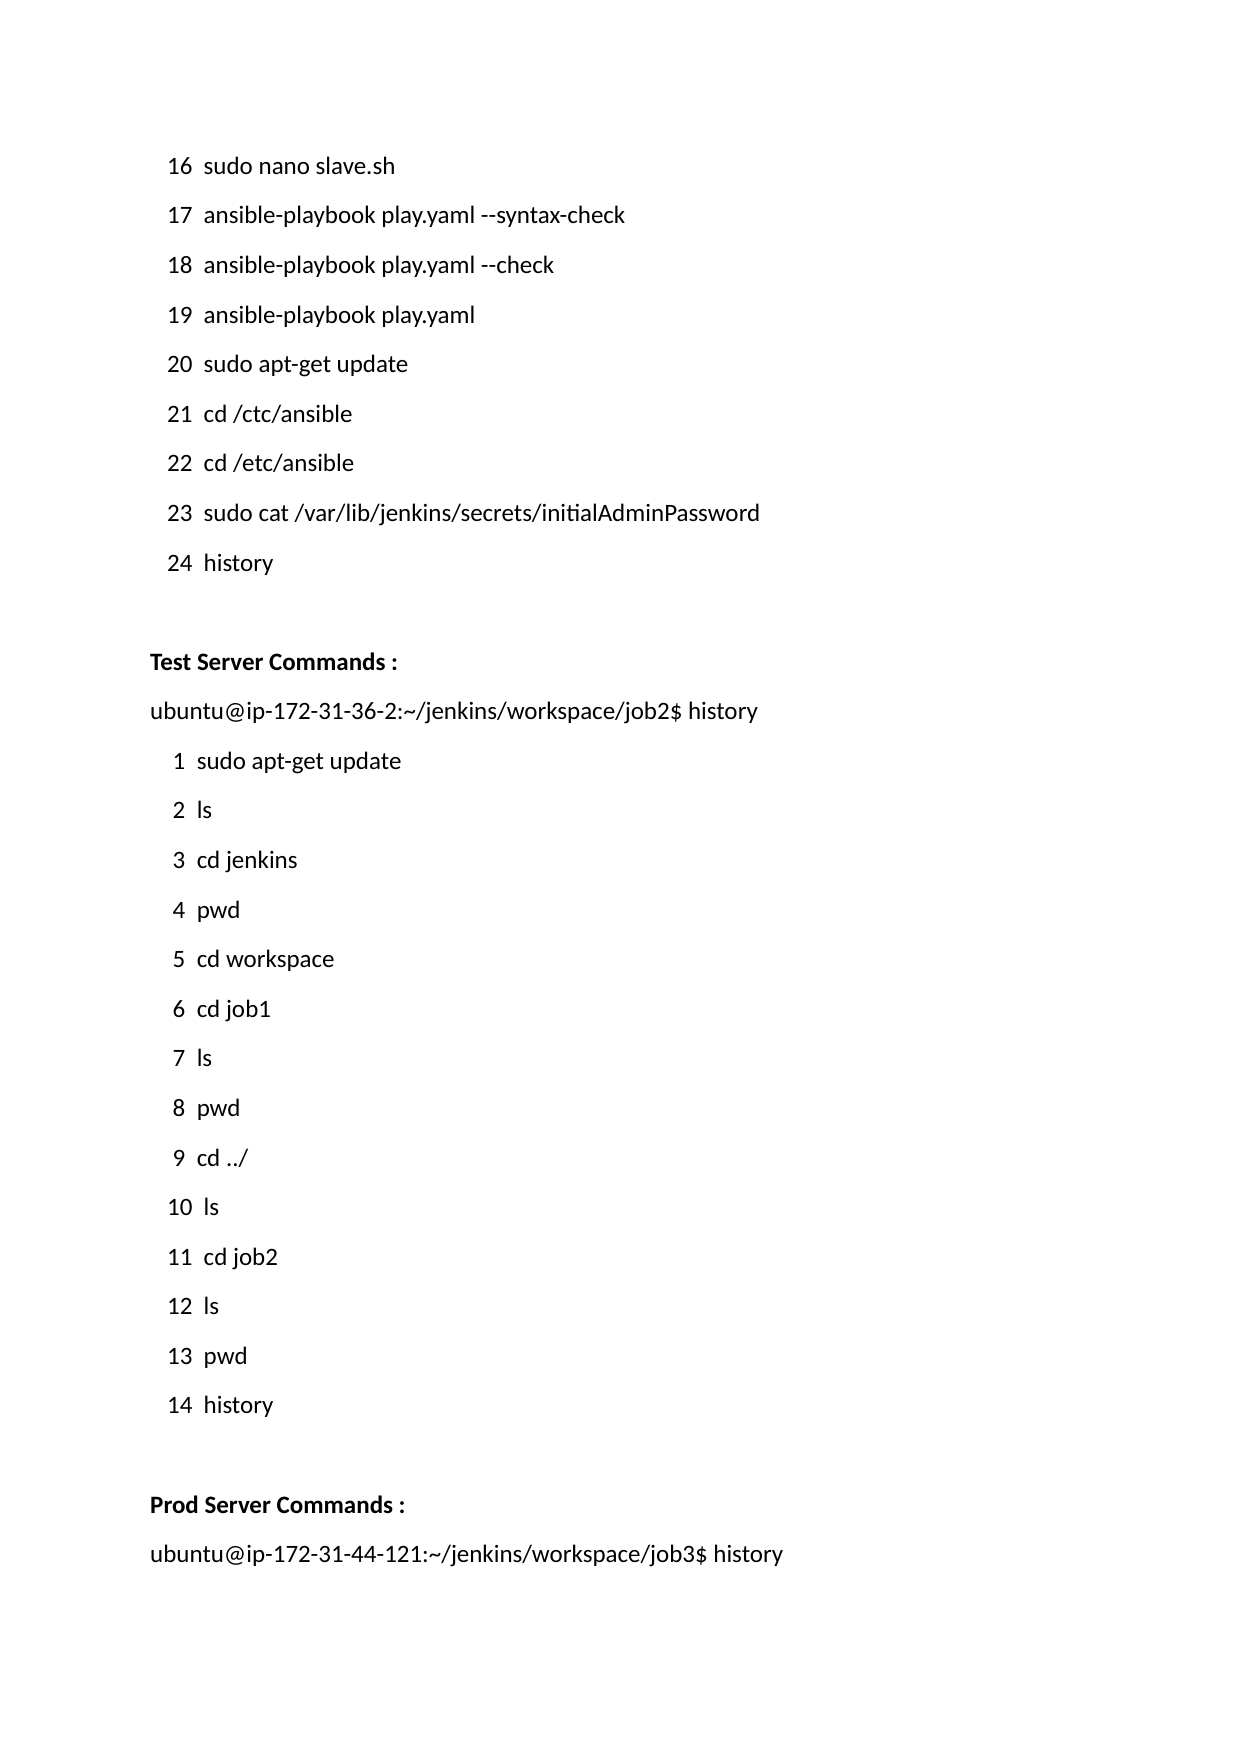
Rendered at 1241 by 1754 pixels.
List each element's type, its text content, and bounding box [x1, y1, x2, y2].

text 19 ansible-playbook play.yaml [150, 299, 1090, 329]
text 21 cd /ctc/ansible [150, 398, 1090, 428]
text 7 ls [150, 1042, 1090, 1073]
text 9 cd ../ [150, 1142, 1090, 1172]
text 10 ls [150, 1191, 1090, 1222]
text 17 ansible-playbook play.yaml --syntax-check [150, 199, 1090, 230]
text 13 pwd [150, 1340, 1090, 1371]
text 18 ansible-playbook play.yaml --check [150, 249, 1090, 280]
text 3 cd jenkins [150, 844, 1090, 875]
text 6 cd job1 [150, 993, 1090, 1023]
text 22 cd /etc/ansible [150, 447, 1090, 478]
text Test Server Commands : [150, 646, 1090, 676]
text 5 cd workspace [150, 943, 1090, 974]
text 12 ls [150, 1290, 1090, 1321]
text 14 history [150, 1389, 1090, 1420]
text 24 history [150, 547, 1090, 577]
text 20 sudo apt-get update [150, 348, 1090, 379]
text 4 pwd [150, 894, 1090, 924]
text 2 ls [150, 794, 1090, 825]
text 16 sudo nano slave.sh [150, 150, 1090, 181]
text ubuntu@ip-172-31-44-121:~/jenkins/workspace/job3$ history [150, 1538, 1090, 1569]
text Prod Server Commands : [150, 1489, 1090, 1519]
text 23 sudo cat /var/lib/jenkins/secrets/initialAdminPassword [150, 497, 1090, 528]
text 1 sudo apt-get update [150, 745, 1090, 776]
text ubuntu@ip-172-31-36-2:~/jenkins/workspace/job2$ history [150, 695, 1090, 726]
text 11 cd job2 [150, 1241, 1090, 1271]
text 8 pwd [150, 1092, 1090, 1123]
